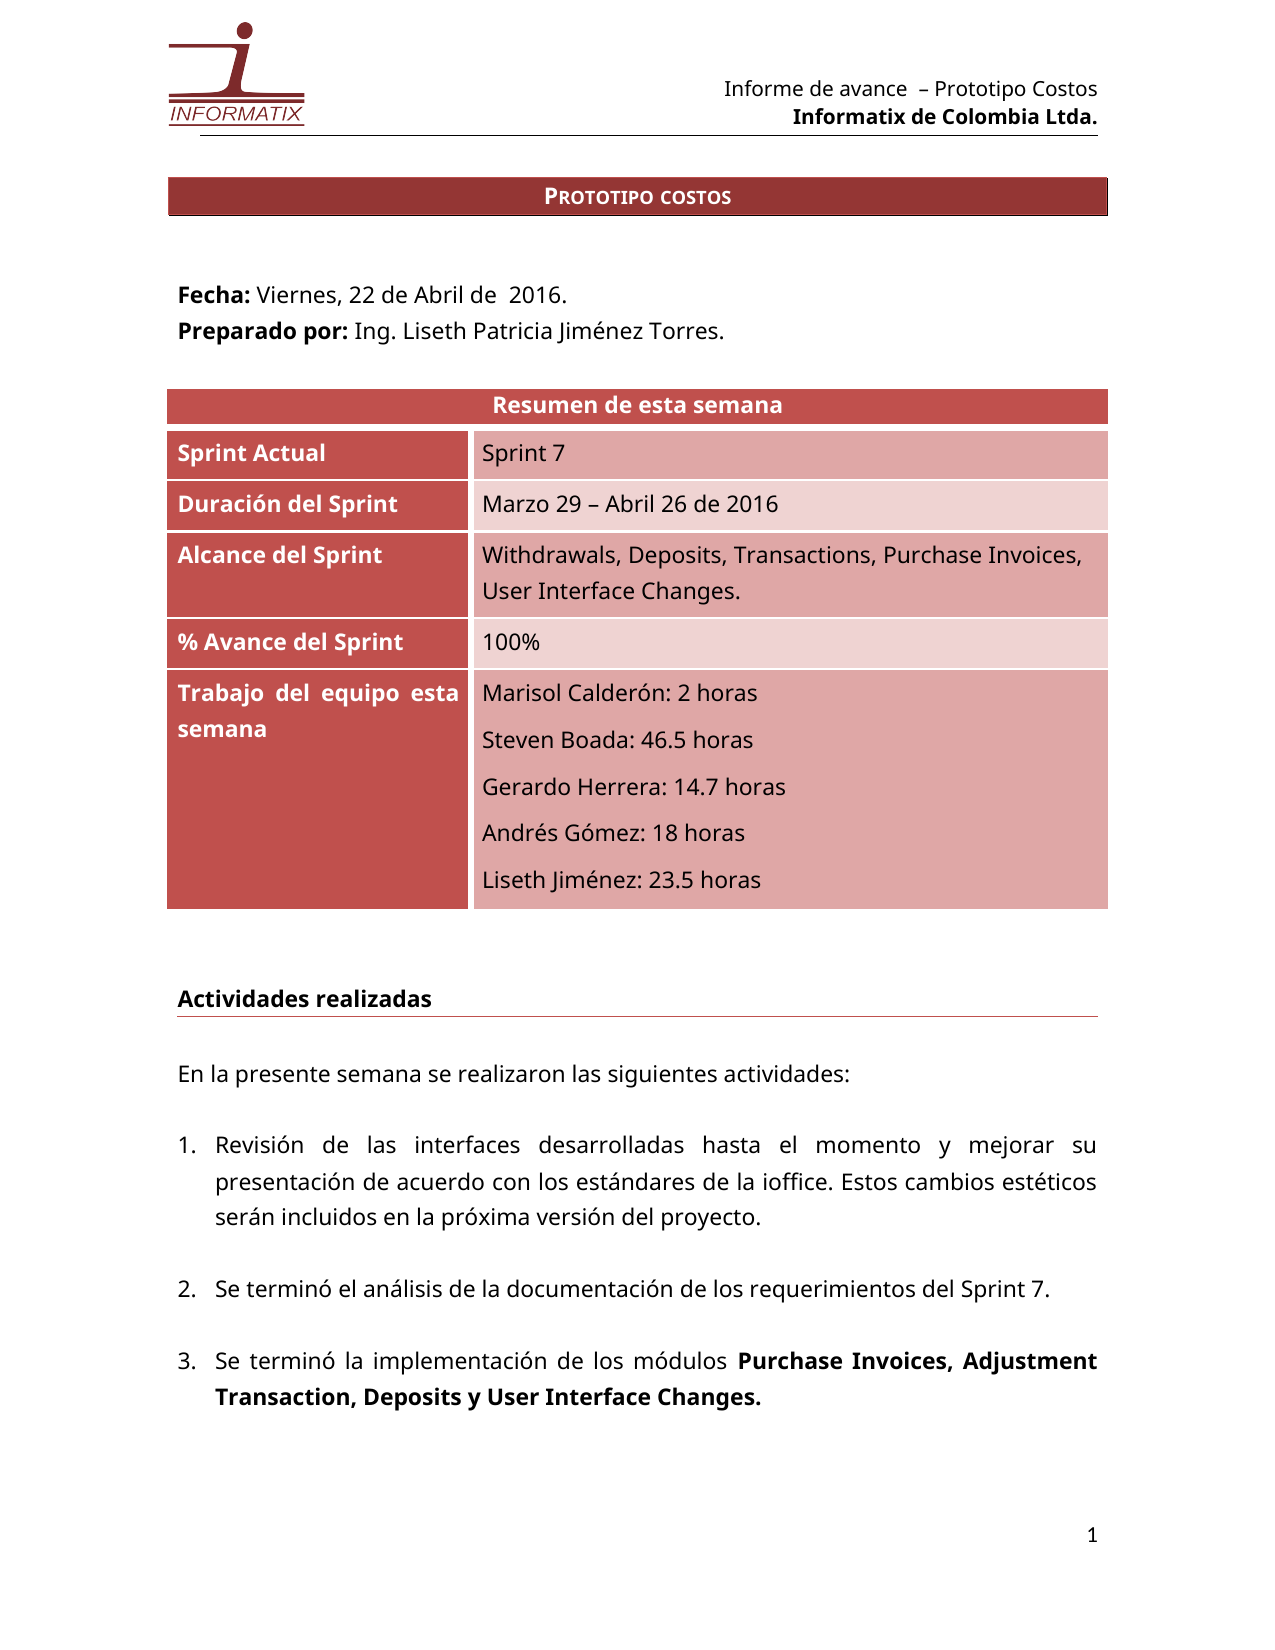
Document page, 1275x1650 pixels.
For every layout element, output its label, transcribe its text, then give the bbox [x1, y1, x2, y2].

table_header Resumen de esta semana [167, 389, 1108, 424]
table_cell Alcance del Sprint [167, 533, 468, 617]
table_cell Sprint Actual [167, 431, 468, 479]
text Fecha: Viernes, 22 de Abril de 2016. [177, 279, 1098, 311]
picture [168, 22, 305, 126]
list Revisión de las interfaces desarrolladas hasta el momento y mejorar su presentación de acuerdo con los estándares de la ioffice. Estos cambios estéticos serán incluidos en la próxima versión del proyecto. [177, 1129, 1098, 1233]
table_cell Sprint 7 [474, 431, 1108, 479]
text En la presente semana se realizaron las siguientes actividades: [177, 1058, 1098, 1089]
table_cell Marzo 29 – Abril 26 de 2016 [474, 481, 1108, 530]
table_cell Trabajo del equipo esta semana [167, 670, 468, 909]
list Se terminó la implementación de los módulos Purchase Invoices, Adjustment Transaction, Deposits y User Interface Changes. [177, 1345, 1098, 1412]
table_cell 100% [474, 619, 1108, 668]
table_cell Marisol Calderón: 2 horas Steven Boada: 46.5 horas Gerardo Herrera: 14.7 horas Andrés Gómez: 18 horas Liseth Jiménez: 23.5 horas [474, 670, 1108, 909]
table_cell % Avance del Sprint [167, 619, 468, 668]
text Actividades realizadas [177, 983, 1098, 1016]
table_cell Withdrawals, Deposits, Transactions, Purchase Invoices, User Interface Changes. [474, 533, 1108, 617]
table_cell Duración del Sprint [167, 481, 468, 530]
text Preparado por: Ing. Liseth Patricia Jiménez Torres. [177, 315, 1098, 346]
text Prototipo costos [169, 178, 1106, 214]
list Se terminó el análisis de la documentación de los requerimientos del Sprint 7. [177, 1273, 1098, 1304]
